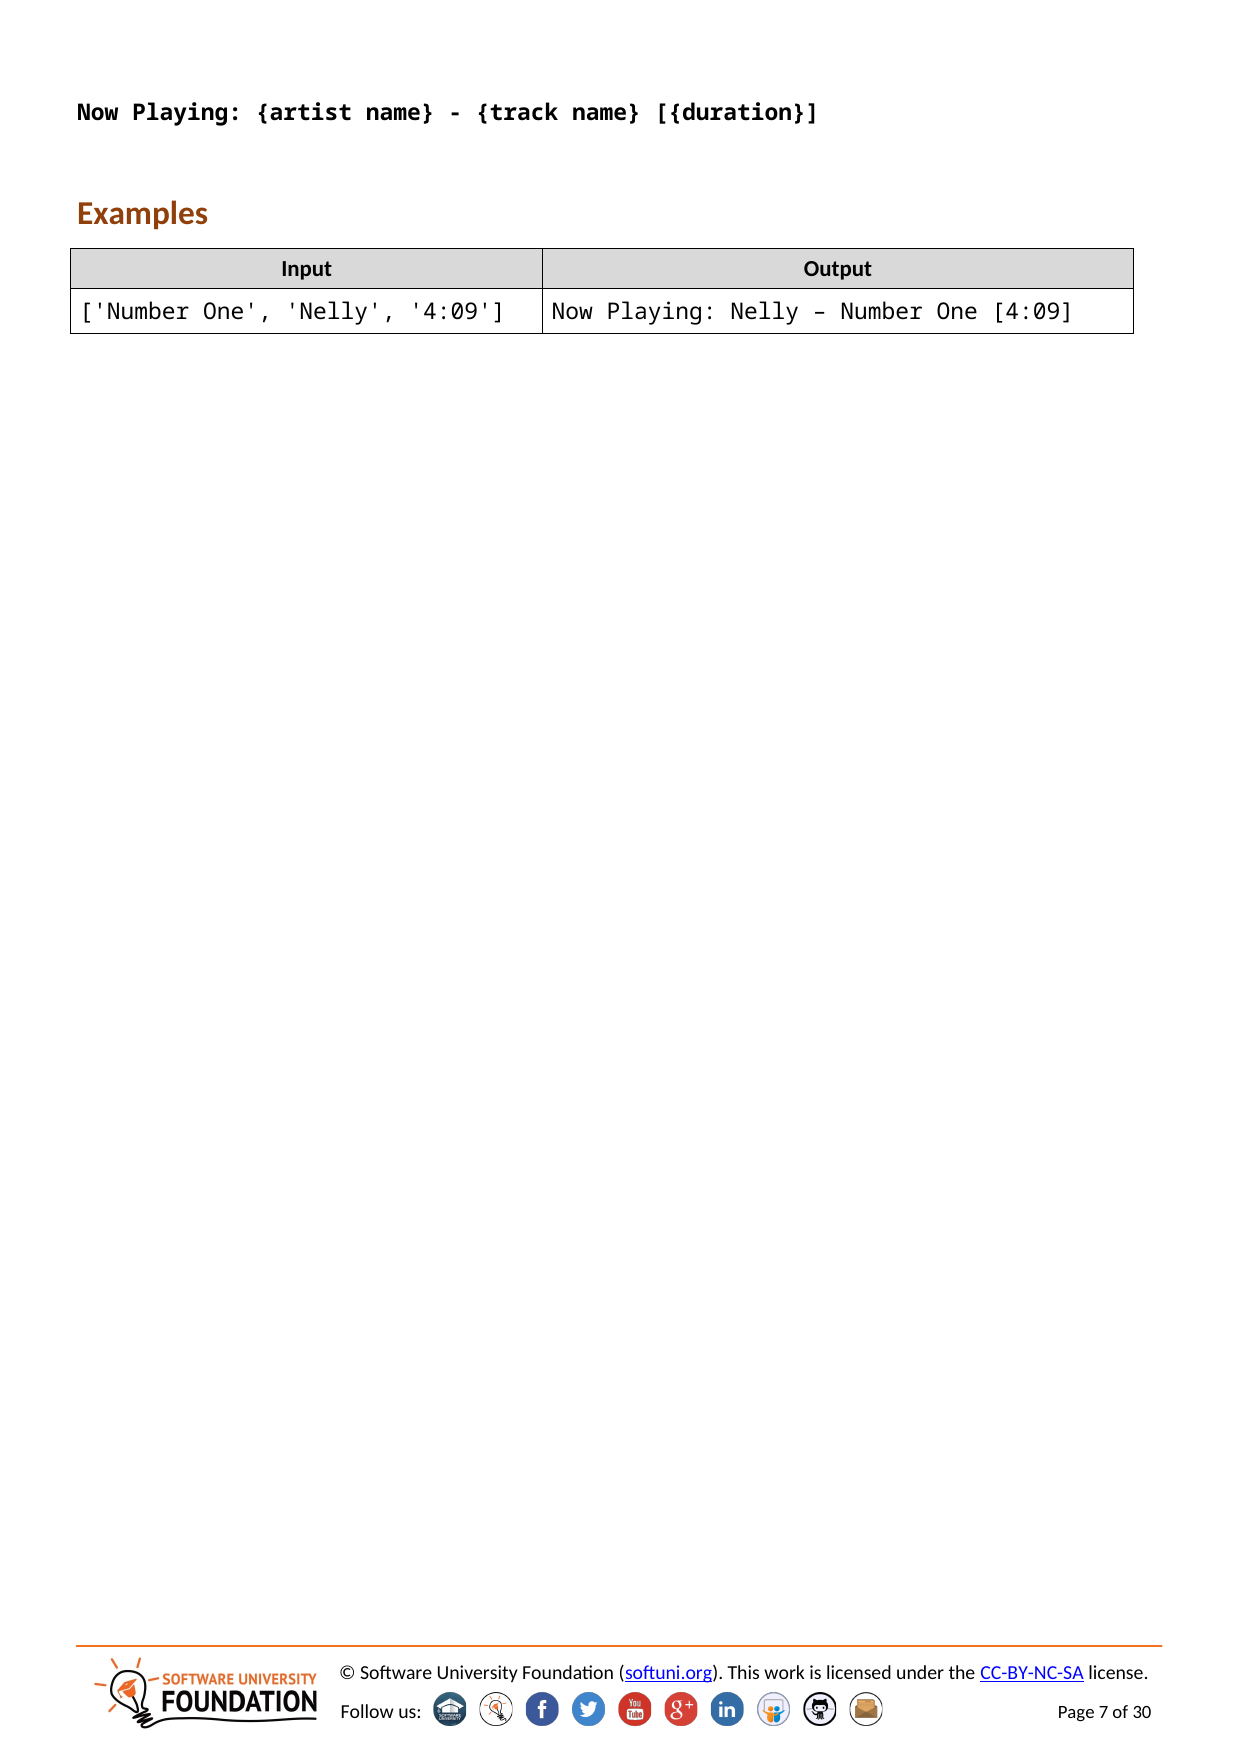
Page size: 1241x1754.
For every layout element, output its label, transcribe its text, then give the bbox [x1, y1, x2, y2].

picture [849, 1692, 883, 1726]
picture [664, 1692, 698, 1726]
picture [618, 1692, 652, 1726]
picture [525, 1692, 559, 1726]
picture [710, 1692, 744, 1726]
table_header Output [543, 249, 1133, 288]
picture [93, 1656, 317, 1729]
picture [757, 1692, 790, 1726]
table_cell Now Playing: Nelly – Number One [4:09] [543, 289, 1133, 332]
subtitle Examples [77, 192, 1163, 233]
picture [433, 1692, 467, 1726]
picture [572, 1692, 605, 1726]
table_cell ['Number One', 'Nelly', '4:09'] [71, 289, 542, 332]
picture [803, 1692, 837, 1726]
text Now Playing: {artist name} - {track name} [{duration}] [77, 95, 1163, 127]
table_header Input [71, 249, 542, 288]
picture [479, 1692, 513, 1726]
